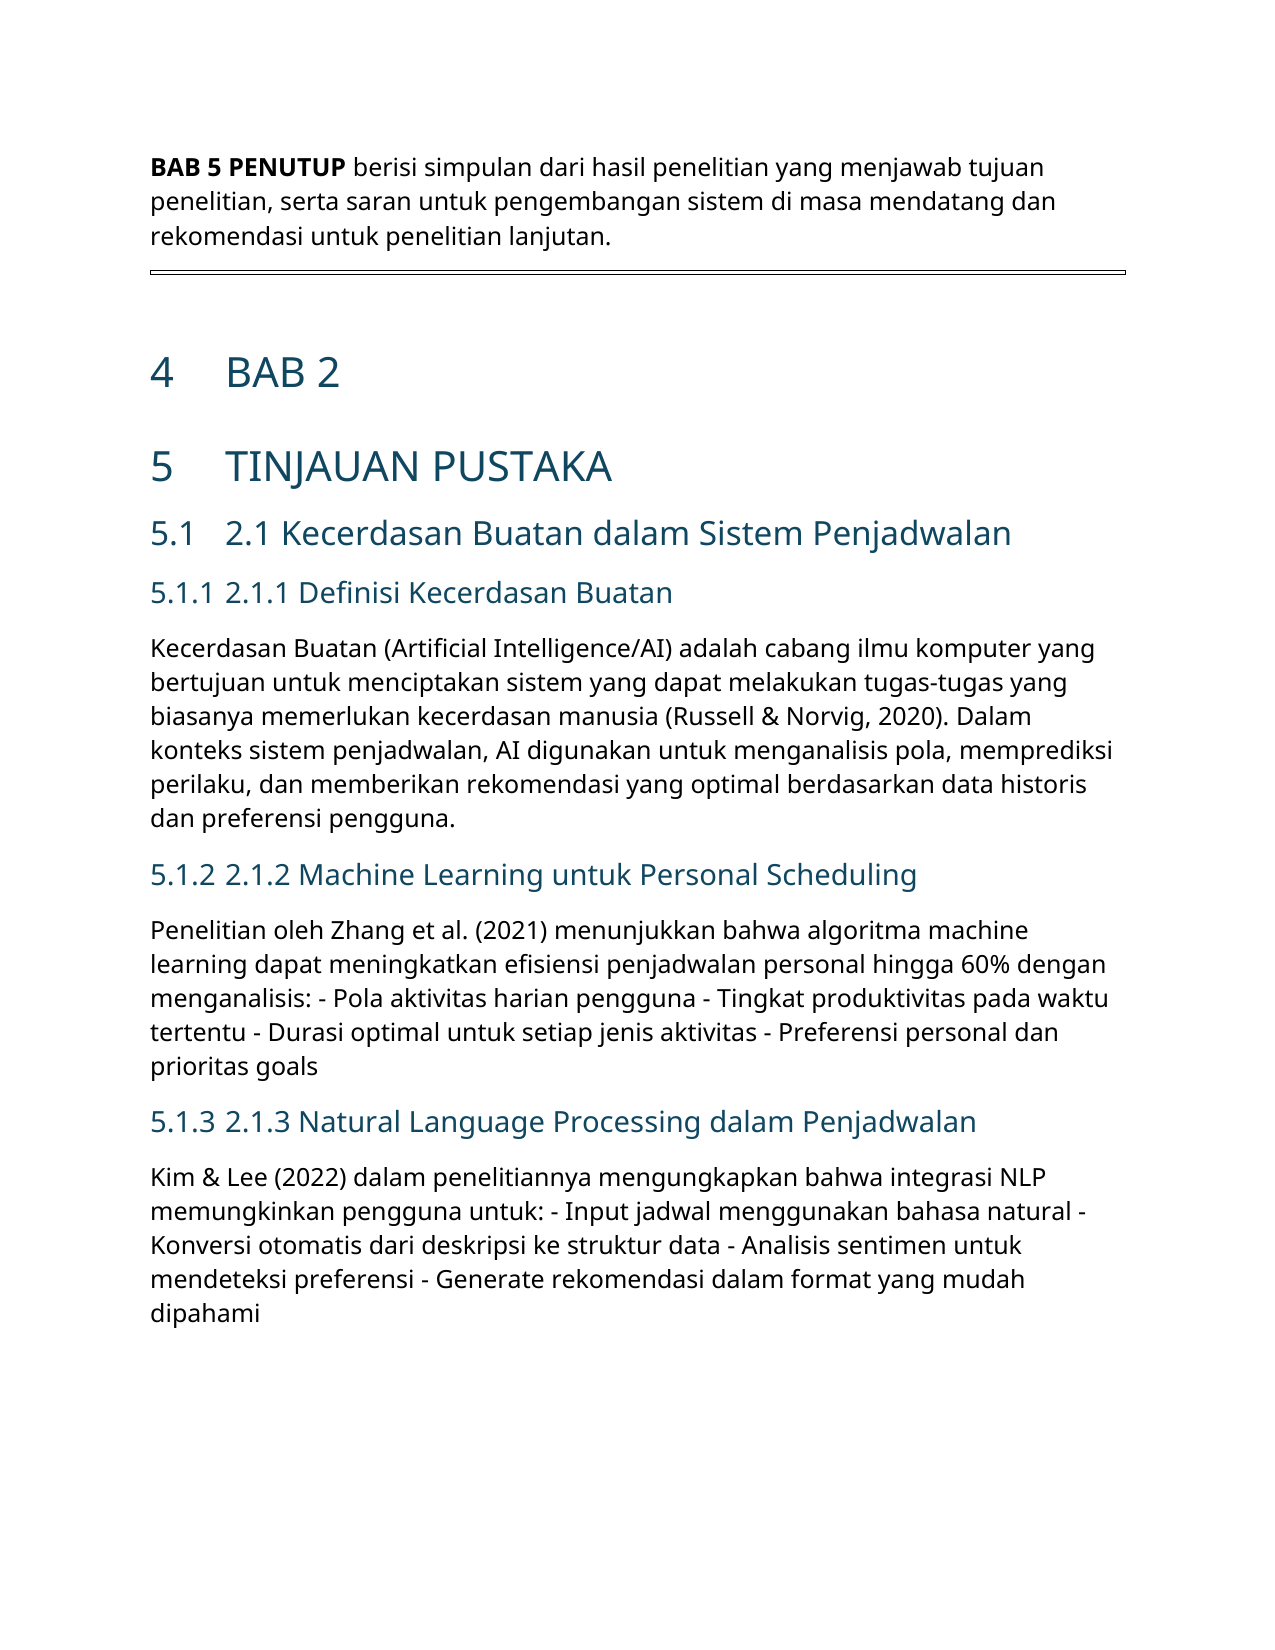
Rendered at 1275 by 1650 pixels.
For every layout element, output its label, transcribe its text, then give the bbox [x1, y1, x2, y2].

subtitle 5.1.2 2.1.2 Machine Learning untuk Personal Scheduling [150, 854, 1125, 893]
subtitle 4 BAB 2 [150, 342, 1125, 399]
text BAB 5 PENUTUP berisi simpulan dari hasil penelitian yang menjawab tujuan penelitian, serta saran untuk pengembangan sistem di masa mendatang dan rekomendasi untuk penelitian lanjutan. [150, 150, 1125, 252]
subtitle 5.1 2.1 Kecerdasan Buatan dalam Sistem Penjadwalan [150, 510, 1125, 556]
text Penelitian oleh Zhang et al. (2021) menunjukkan bahwa algoritma machine learning dapat meningkatkan efisiensi penjadwalan personal hingga 60% dengan menganalisis: - Pola aktivitas harian pengguna - Tingkat produktivitas pada waktu tertentu - Durasi optimal untuk setiap jenis aktivitas - Preferensi personal dan prioritas goals [150, 912, 1125, 1083]
subtitle 5.1.1 2.1.1 Definisi Kecerdasan Buatan [150, 572, 1125, 612]
subtitle 5 TINJAUAN PUSTAKA [150, 437, 1125, 493]
text Kim & Lee (2022) dalam penelitiannya mengungkapkan bahwa integrasi NLP memungkinkan pengguna untuk: - Input jadwal menggunakan bahasa natural - Konversi otomatis dari deskripsi ke struktur data - Analisis sentimen untuk mendeteksi preferensi - Generate rekomendasi dalam format yang mudah dipahami [150, 1160, 1125, 1330]
text Kecerdasan Buatan (Artificial Intelligence/AI) adalah cabang ilmu komputer yang bertujuan untuk menciptakan sistem yang dapat melakukan tugas-tugas yang biasanya memerlukan kecerdasan manusia (Russell & Norvig, 2020). Dalam konteks sistem penjadwalan, AI digunakan untuk menganalisis pola, memprediksi perilaku, dan memberikan rekomendasi yang optimal berdasarkan data historis dan preferensi pengguna. [150, 631, 1125, 835]
subtitle 5.1.3 2.1.3 Natural Language Processing dalam Penjadwalan [150, 1101, 1125, 1141]
